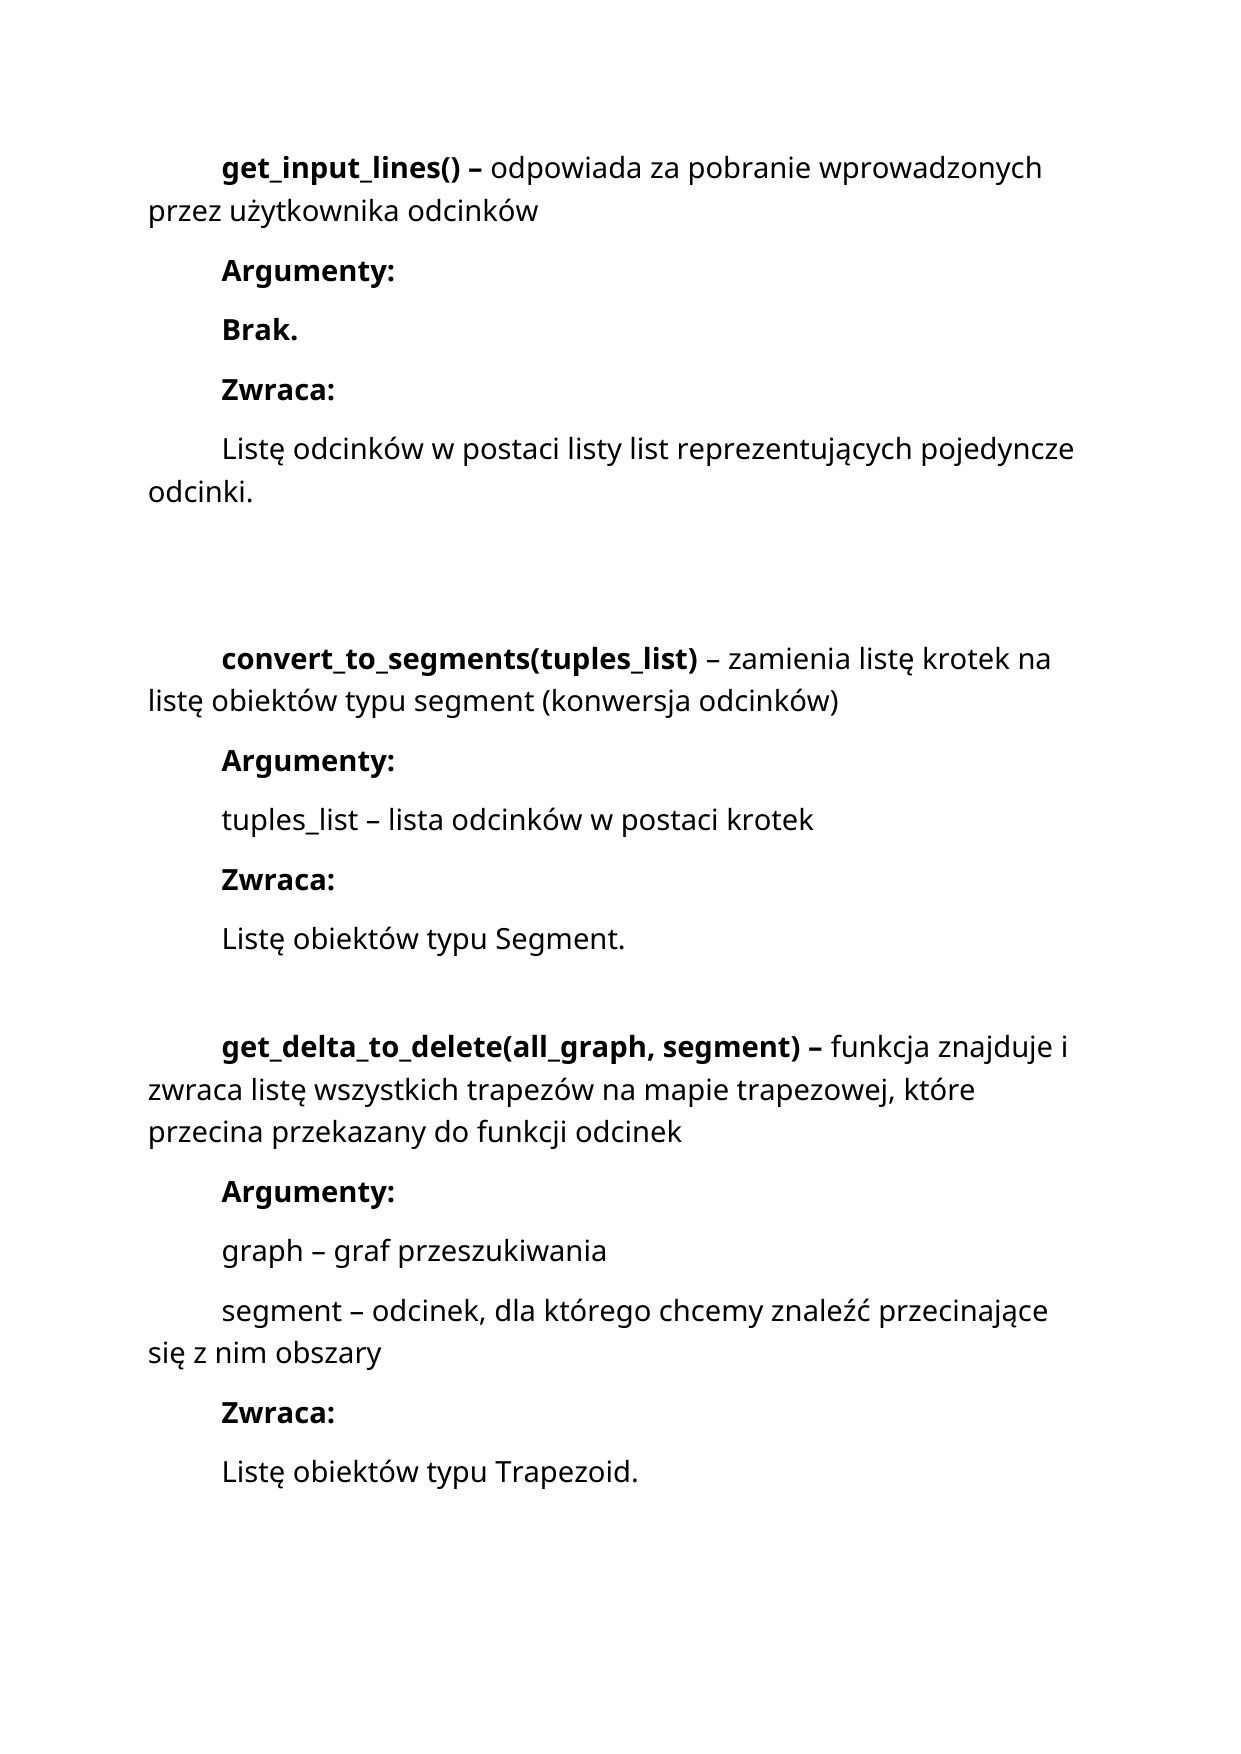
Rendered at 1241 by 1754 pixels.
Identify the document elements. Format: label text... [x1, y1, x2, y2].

text Argumenty: [148, 740, 1093, 780]
text Brak. [148, 309, 1093, 349]
text Zwraca: [148, 369, 1093, 408]
text convert_to_segments(tuples_list) – zamienia listę krotek na listę obiektów typu segment (konwersja odcinków) [148, 638, 1093, 720]
text Argumenty: [148, 1171, 1093, 1211]
text graph – graf przeszukiwania [148, 1231, 1093, 1270]
text get_input_lines() – odpowiada za pobranie wprowadzonych przez użytkownika odcinków [148, 148, 1093, 230]
text Listę obiektów typu Segment. [148, 919, 1093, 958]
text Argumenty: [148, 250, 1093, 289]
text Zwraca: [148, 859, 1093, 899]
text tuples_list – lista odcinków w postaci krotek [148, 800, 1093, 839]
text Listę odcinków w postaci listy list reprezentujących pojedyncze odcinki. [148, 428, 1093, 511]
text get_delta_to_delete(all_graph, segment) – funkcja znajduje i zwraca listę wszystkich trapezów na mapie trapezowej, które przecina przekazany do funkcji odcinek [148, 1026, 1093, 1151]
text segment – odcinek, dla którego chcemy znaleźć przecinające się z nim obszary [148, 1290, 1093, 1372]
text Listę obiektów typu Trapezoid. [148, 1452, 1093, 1491]
text Zwraca: [148, 1392, 1093, 1432]
